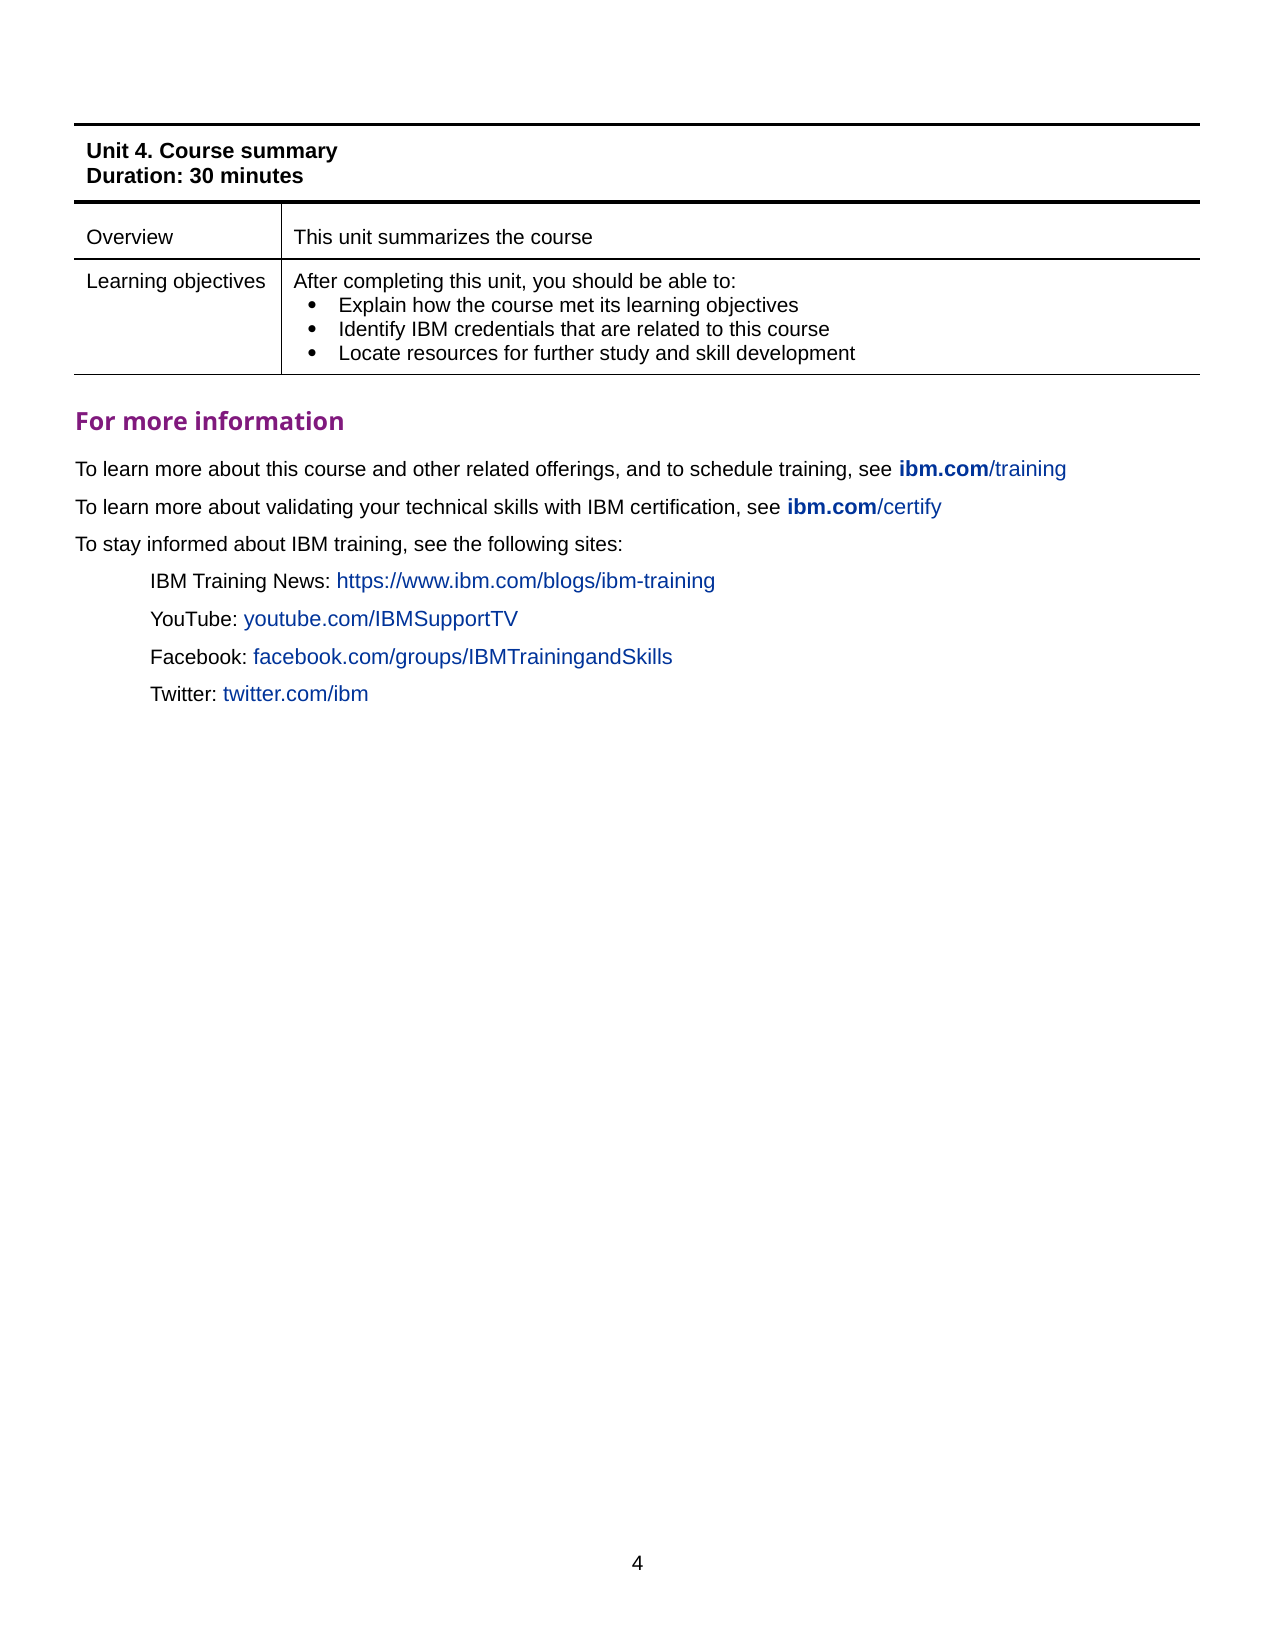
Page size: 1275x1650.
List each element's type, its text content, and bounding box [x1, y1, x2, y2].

table_cell Overview [74, 204, 281, 258]
table_cell After completing this unit, you should be able to: Explain how the course met its learning objectives Identify IBM credentials that are related to this course Locate resources for further study and skill development [282, 260, 1200, 374]
table_header Unit 4. Course summary Duration: 30 minutes [74, 126, 1200, 200]
subtitle For more information [75, 403, 1200, 438]
text To learn more about validating your technical skills with IBM certification, see ibm.com/certify [75, 494, 1200, 519]
table_cell This unit summarizes the course [282, 204, 1200, 258]
table_cell Learning objectives [74, 260, 281, 374]
text IBM Training News: https://www.ibm.com/blogs/ibm-training [150, 568, 1200, 593]
text YouTube: youtube.com/IBMSupportTV [150, 606, 1200, 631]
text To stay informed about IBM training, see the following sites: [75, 532, 1200, 556]
text To learn more about this course and other related offerings, and to schedule training, see ibm.com/training [75, 456, 1200, 482]
text Facebook: facebook.com/groups/IBMTrainingandSkills [150, 644, 1200, 669]
text Twitter: twitter.com/ibm [150, 681, 1200, 707]
